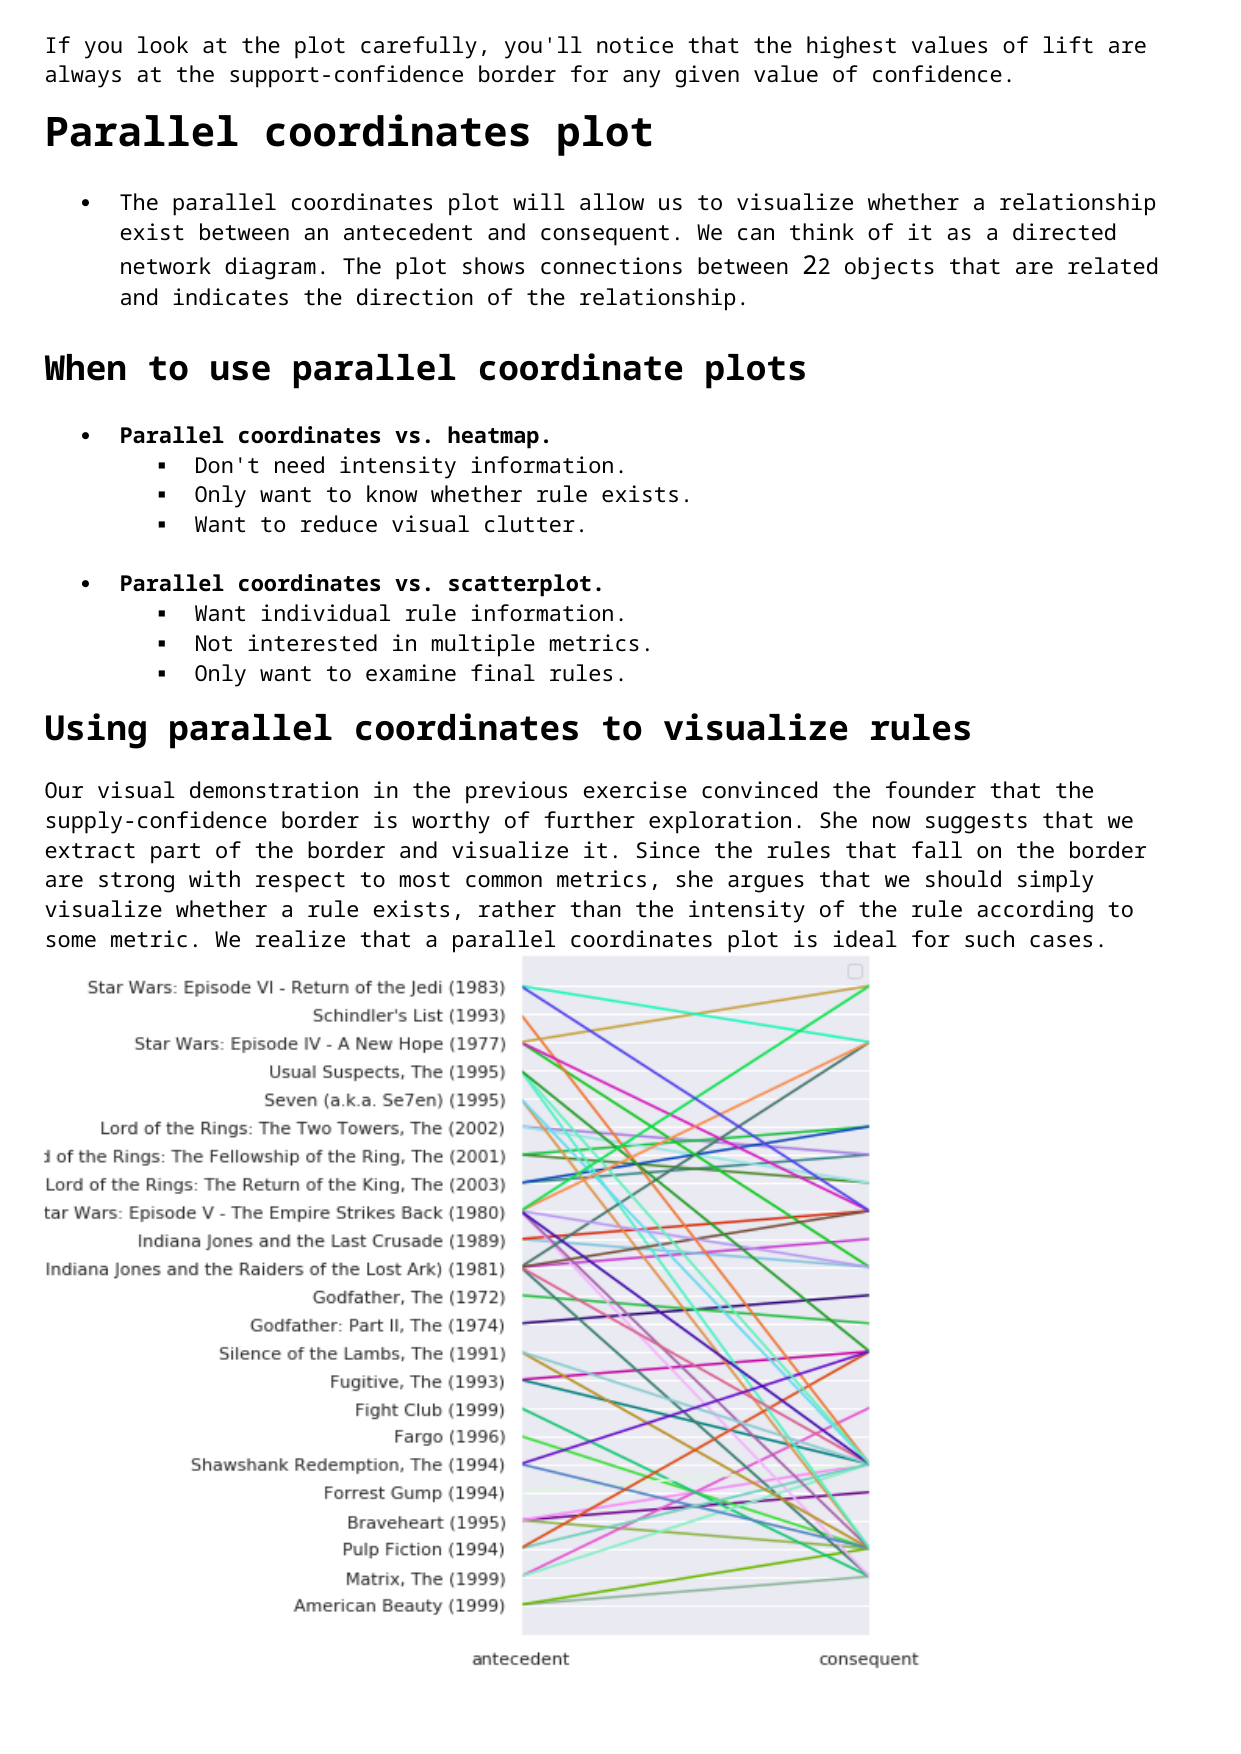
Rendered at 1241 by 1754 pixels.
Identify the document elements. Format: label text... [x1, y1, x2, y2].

text Parallel coordinates plot [44, 103, 1181, 158]
text When to use parallel coordinate plots [44, 344, 1181, 391]
list The parallel coordinates plot will allow us to visualize whether a relationship exist between an antecedent and consequent. We can think of it as a directed network diagram. The plot shows connections between 22 objects that are related and indicates the direction of the relationship. [82, 187, 1181, 312]
picture [44, 953, 929, 1698]
text If you look at the plot carefully, you'll notice that the highest values of lift are always at the support-confidence border for any given value of confidence. [44, 29, 1181, 89]
text Our visual demonstration in the previous exercise convinced the founder that the supply-confidence border is worthy of further exploration. She now suggests that we extract part of the border and visualize it. Since the rules that fall on the border are strong with respect to most common metrics, she argues that we should simply visualize whether a rule exists, rather than the intensity of the rule according to some metric. We realize that a parallel coordinates plot is ideal for such cases. [44, 775, 1181, 954]
text Using parallel coordinates to visualize rules [44, 703, 1181, 750]
list Only want to examine final rules. [157, 657, 1181, 687]
list Parallel coordinates vs. scatterplot. [82, 568, 1181, 598]
list Not interested in multiple metrics. [157, 628, 1181, 657]
list Want individual rule information. [157, 598, 1181, 628]
list Don't need intensity information. [157, 449, 1181, 479]
list Parallel coordinates vs. heatmap. [82, 420, 1181, 449]
list Only want to know whether rule exists. [157, 479, 1181, 509]
list Want to reduce visual clutter. [157, 509, 1181, 539]
